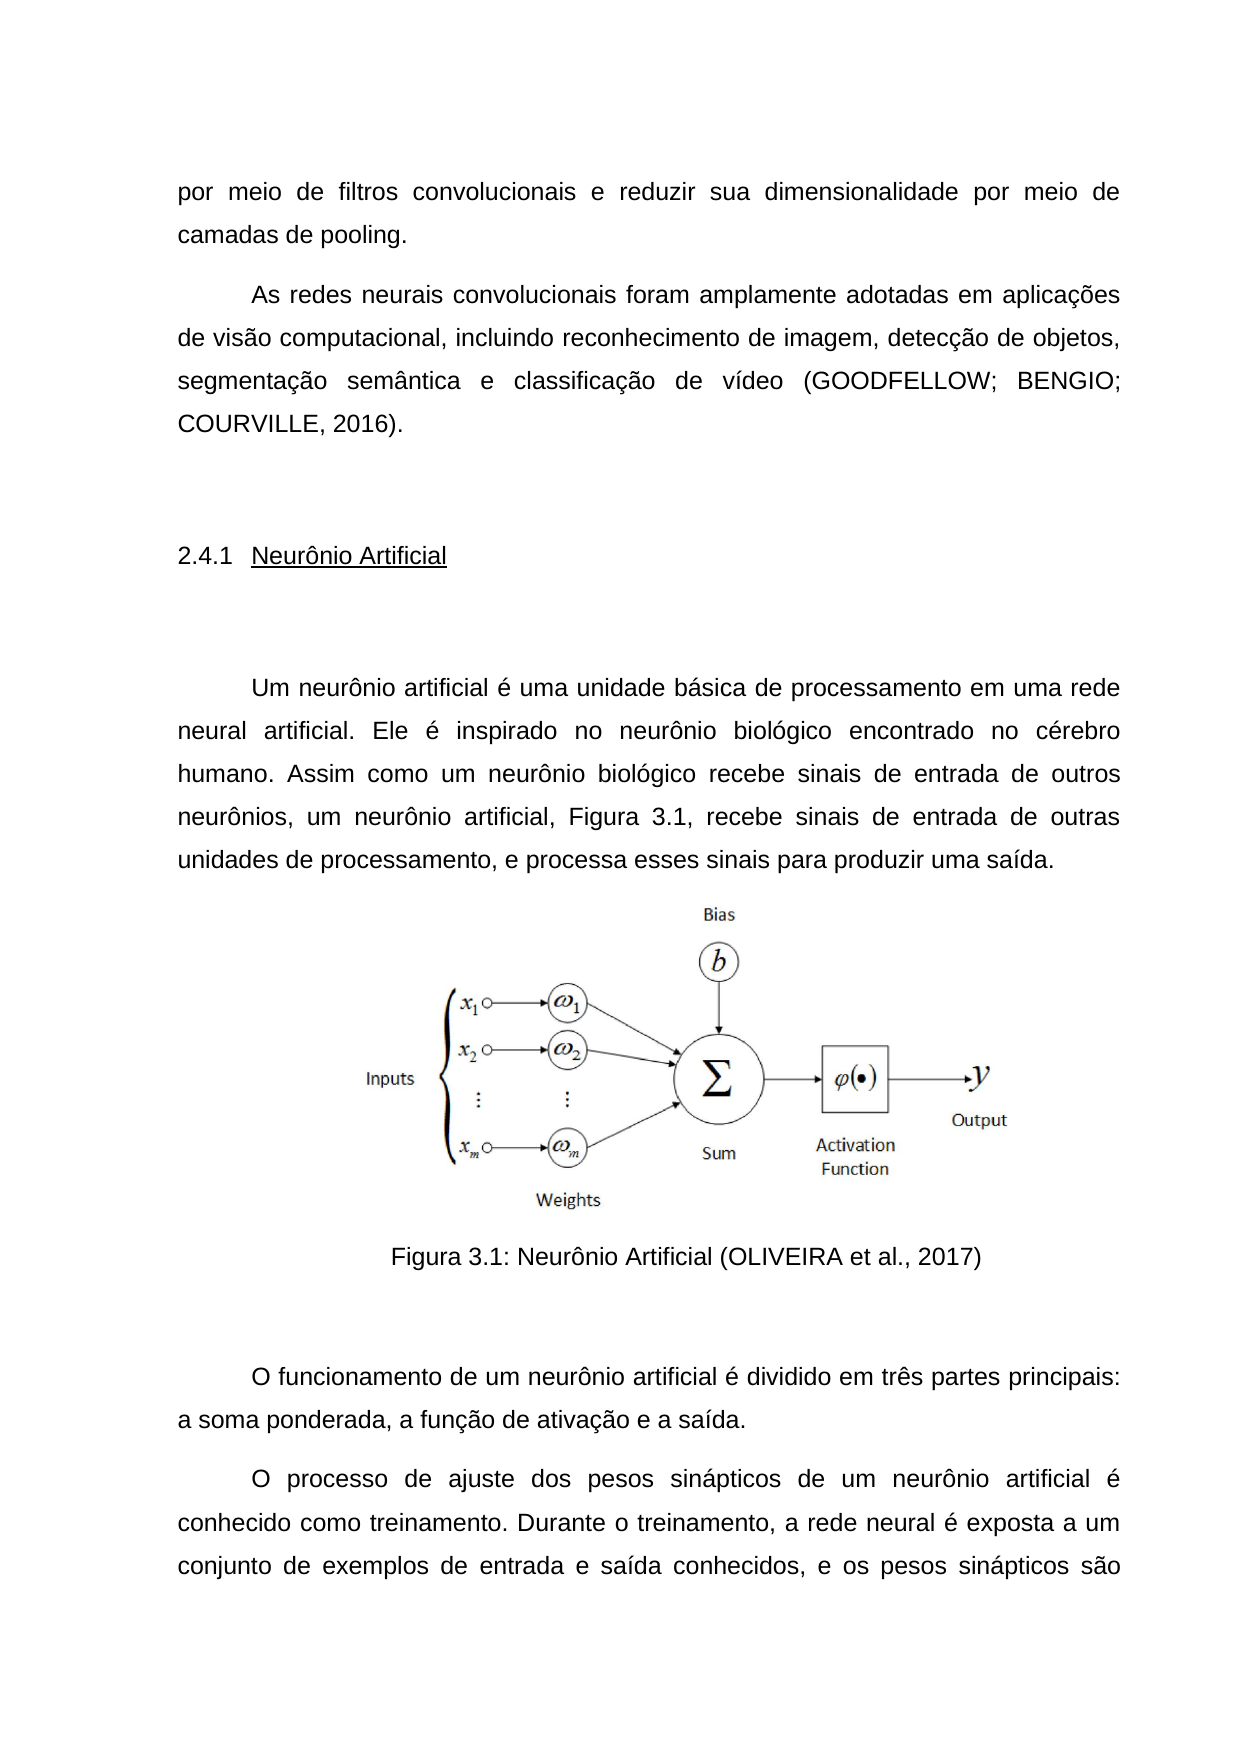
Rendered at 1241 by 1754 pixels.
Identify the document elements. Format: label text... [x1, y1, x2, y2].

text Um neurônio artificial é uma unidade básica de processamento em uma rede neural artificial. Ele é inspirado no neurônio biológico encontrado no cérebro humano. Assim como um neurônio biológico recebe sinais de entrada de outros neurônios, um neurônio artificial, Figura 3.1, recebe sinais de entrada de outras unidades de processamento, e processa esses sinais para produzir uma saída. [177, 673, 1122, 874]
picture [364, 905, 1009, 1211]
text O funcionamento de um neurônio artificial é dividido em três partes principais: a soma ponderada, a função de ativação e a saída. [177, 1361, 1122, 1433]
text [177, 1464, 1122, 1579]
text As redes neurais convolucionais foram amplamente adotadas em aplicações de visão computacional, incluindo reconhecimento de imagem, detecção de objetos, segmentação semântica e classificação de vídeo (GOODFELLOW; BENGIO; COURVILLE, 2016). [177, 280, 1122, 438]
text Figura 3.1: Neurônio Artificial (OLIVEIRA et al., 2017) [177, 1242, 1122, 1271]
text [177, 177, 1122, 249]
subtitle Neurônio Artificial [177, 541, 1122, 570]
